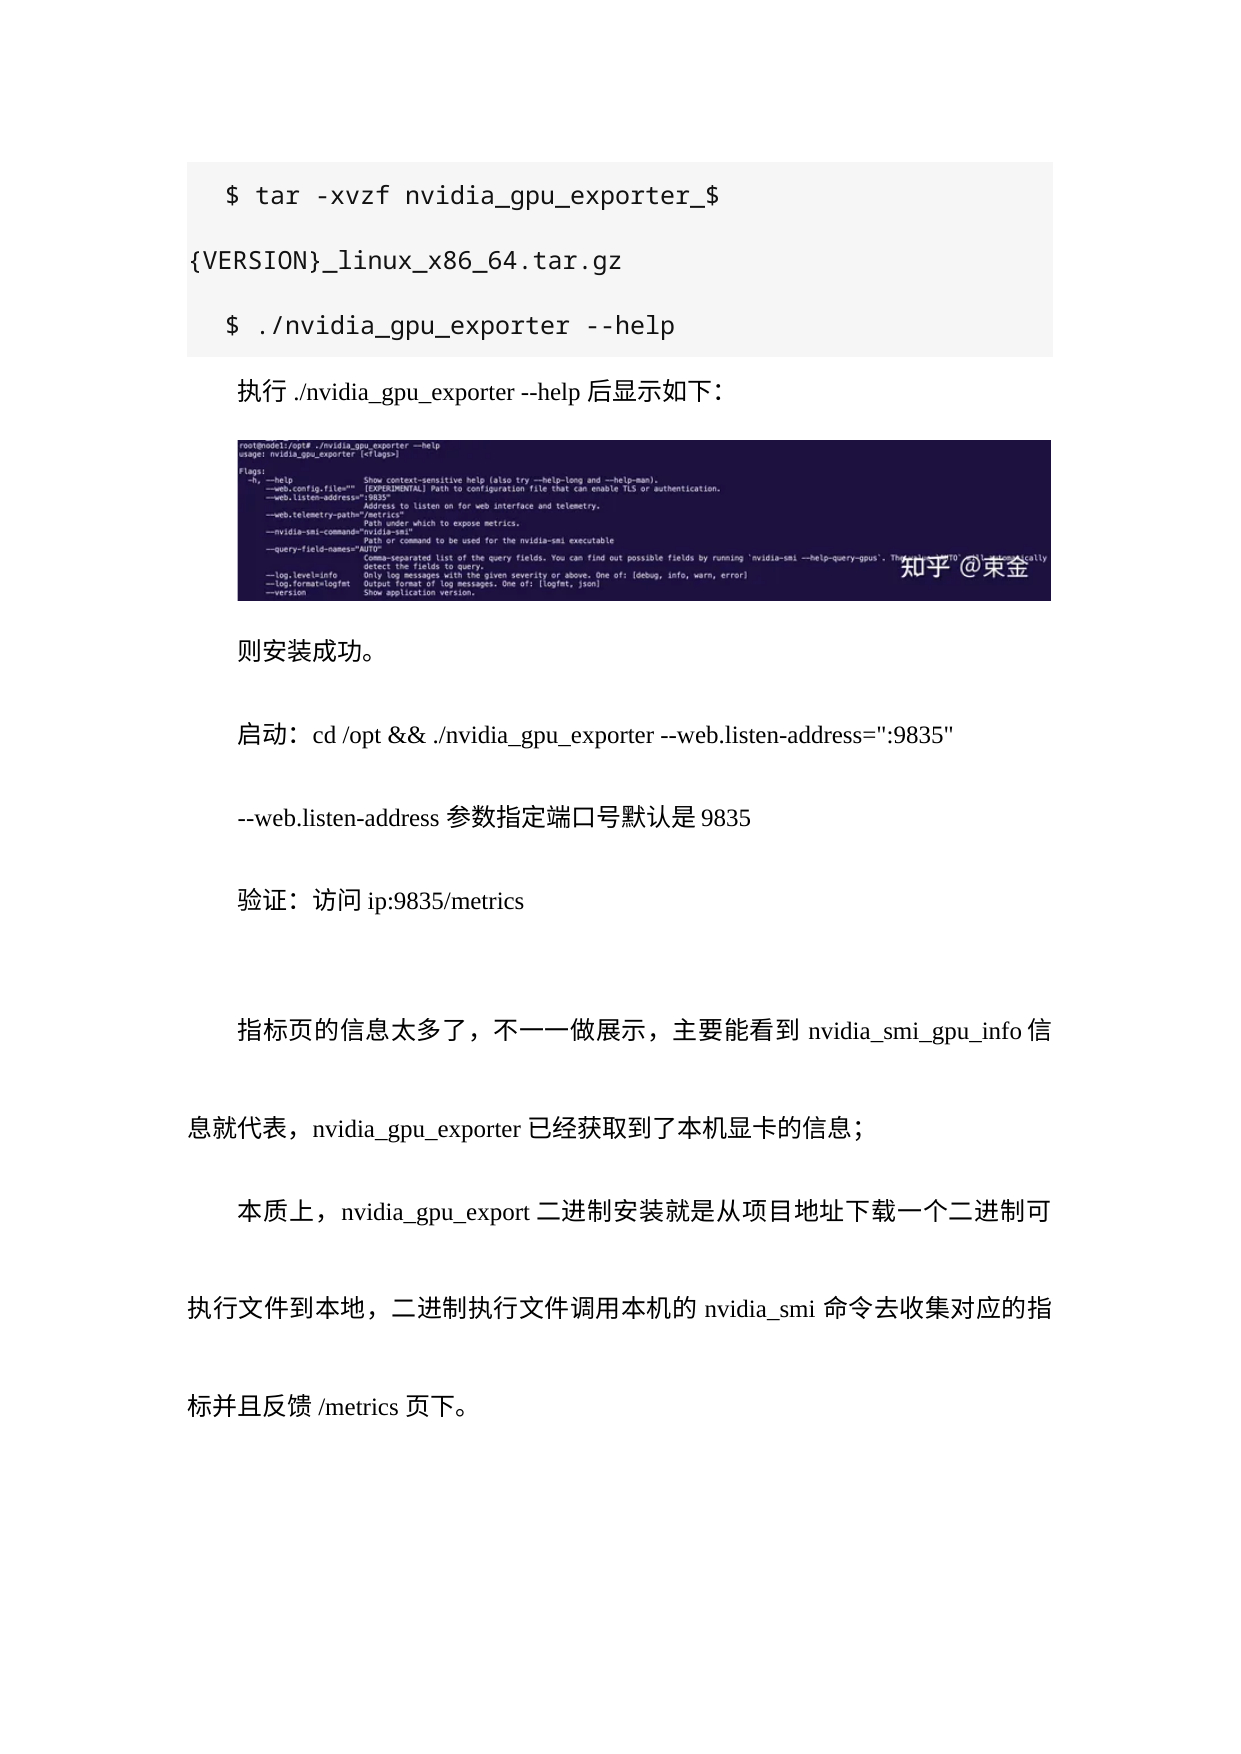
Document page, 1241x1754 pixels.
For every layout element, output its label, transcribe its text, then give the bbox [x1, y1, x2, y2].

picture [237, 440, 1051, 601]
text $ ./nvidia_gpu_exporter --help [187, 292, 1053, 357]
text --web.listen-address 参数指定端口号默认是9835 [187, 783, 1053, 848]
text 则安装成功。 [187, 617, 1053, 682]
text 验证：访问ip:9835/metrics [187, 866, 1053, 931]
text $ tar -xvzf nvidia_gpu_exporter_${VERSION}_linux_x86_64.tar.gz [187, 162, 1053, 292]
text 指标页的信息太多了，不一一做展示，主要能看到nvidia_smi_gpu_info信息就代表，nvidia_gpu_exporter 已经获取到了本机显卡的信息； [187, 996, 1053, 1159]
text 启动：cd /opt && ./nvidia_gpu_exporter --web.listen-address=":9835" [187, 700, 1053, 765]
text 执行 ./nvidia_gpu_exporter --help 后显示如下： [187, 357, 1053, 422]
text 本质上，nvidia_gpu_export二进制安装就是从项目地址下载一个二进制可执行文件到本地，二进制执行文件调用本机的nvidia_smi 命令去收集对应的指标并且反馈 /metrics 页下。 [187, 1177, 1053, 1437]
